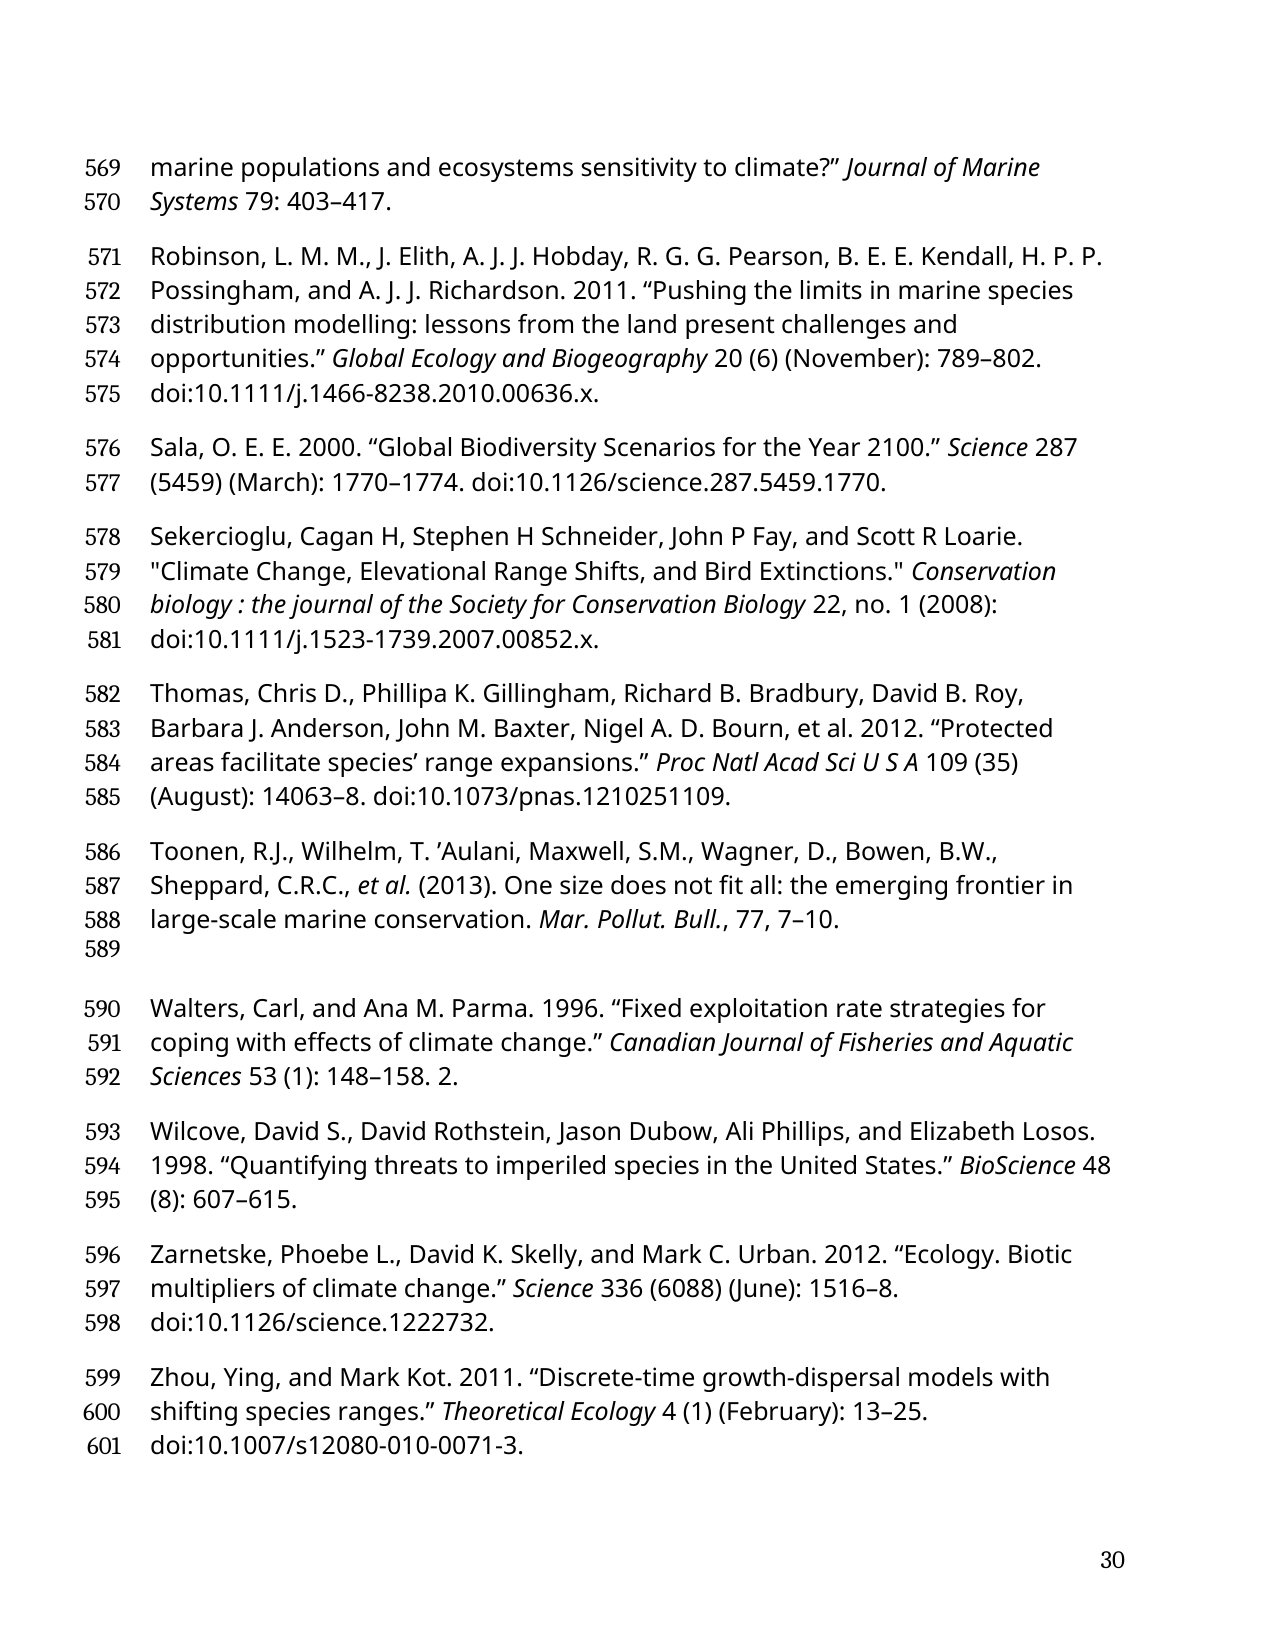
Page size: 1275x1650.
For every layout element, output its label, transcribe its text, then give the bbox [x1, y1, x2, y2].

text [150, 150, 1125, 218]
text Sala, O. E. E. 2000. “Global Biodiversity Scenarios for the Year 2100.” Science 287 (5459) (March): 1770–1774. doi:10.1126/science.287.5459.1770. [150, 430, 1125, 498]
text Zhou, Ying, and Mark Kot. 2011. “Discrete-time growth-dispersal models with shifting species ranges.” Theoretical Ecology 4 (1) (February): 13–25. doi:10.1007/s12080-010-0071-3. [150, 1359, 1125, 1462]
text Thomas, Chris D., Phillipa K. Gillingham, Richard B. Bradbury, David B. Roy, Barbara J. Anderson, John M. Baxter, Nigel A. D. Bourn, et al. 2012. “Protected areas facilitate species’ range expansions.” Proc Natl Acad Sci U S A 109 (35) (August): 14063–8. doi:10.1073/pnas.1210251109. [150, 676, 1125, 812]
text Toonen, R.J., Wilhelm, T. ’Aulani, Maxwell, S.M., Wagner, D., Bowen, B.W., Sheppard, C.R.C., et al. (2013). One size does not fit all: the emerging frontier in large-scale marine conservation. Mar. Pollut. Bull., 77, 7–10. [150, 833, 1125, 935]
text Zarnetske, Phoebe L., David K. Skelly, and Mark C. Urban. 2012. “Ecology. Biotic multipliers of climate change.” Science 336 (6088) (June): 1516–8. doi:10.1126/science.1222732. [150, 1236, 1125, 1338]
text Wilcove, David S., David Rothstein, Jason Dubow, Ali Phillips, and Elizabeth Losos. 1998. “Quantifying threats to imperiled species in the United States.” BioScience 48 (8): 607–615. [150, 1113, 1125, 1216]
text Walters, Carl, and Ana M. Parma. 1996. “Fixed exploitation rate strategies for coping with effects of climate change.” Canadian Journal of Fisheries and Aquatic Sciences 53 (1): 148–158. 2. [150, 990, 1125, 1092]
text Sekercioglu, Cagan H, Stephen H Schneider, John P Fay, and Scott R Loarie. "Climate Change, Elevational Range Shifts, and Bird Extinctions." Conservation biology : the journal of the Society for Conservation Biology 22, no. 1 (2008): doi:10.1111/j.1523-1739.2007.00852.x. [150, 519, 1125, 655]
